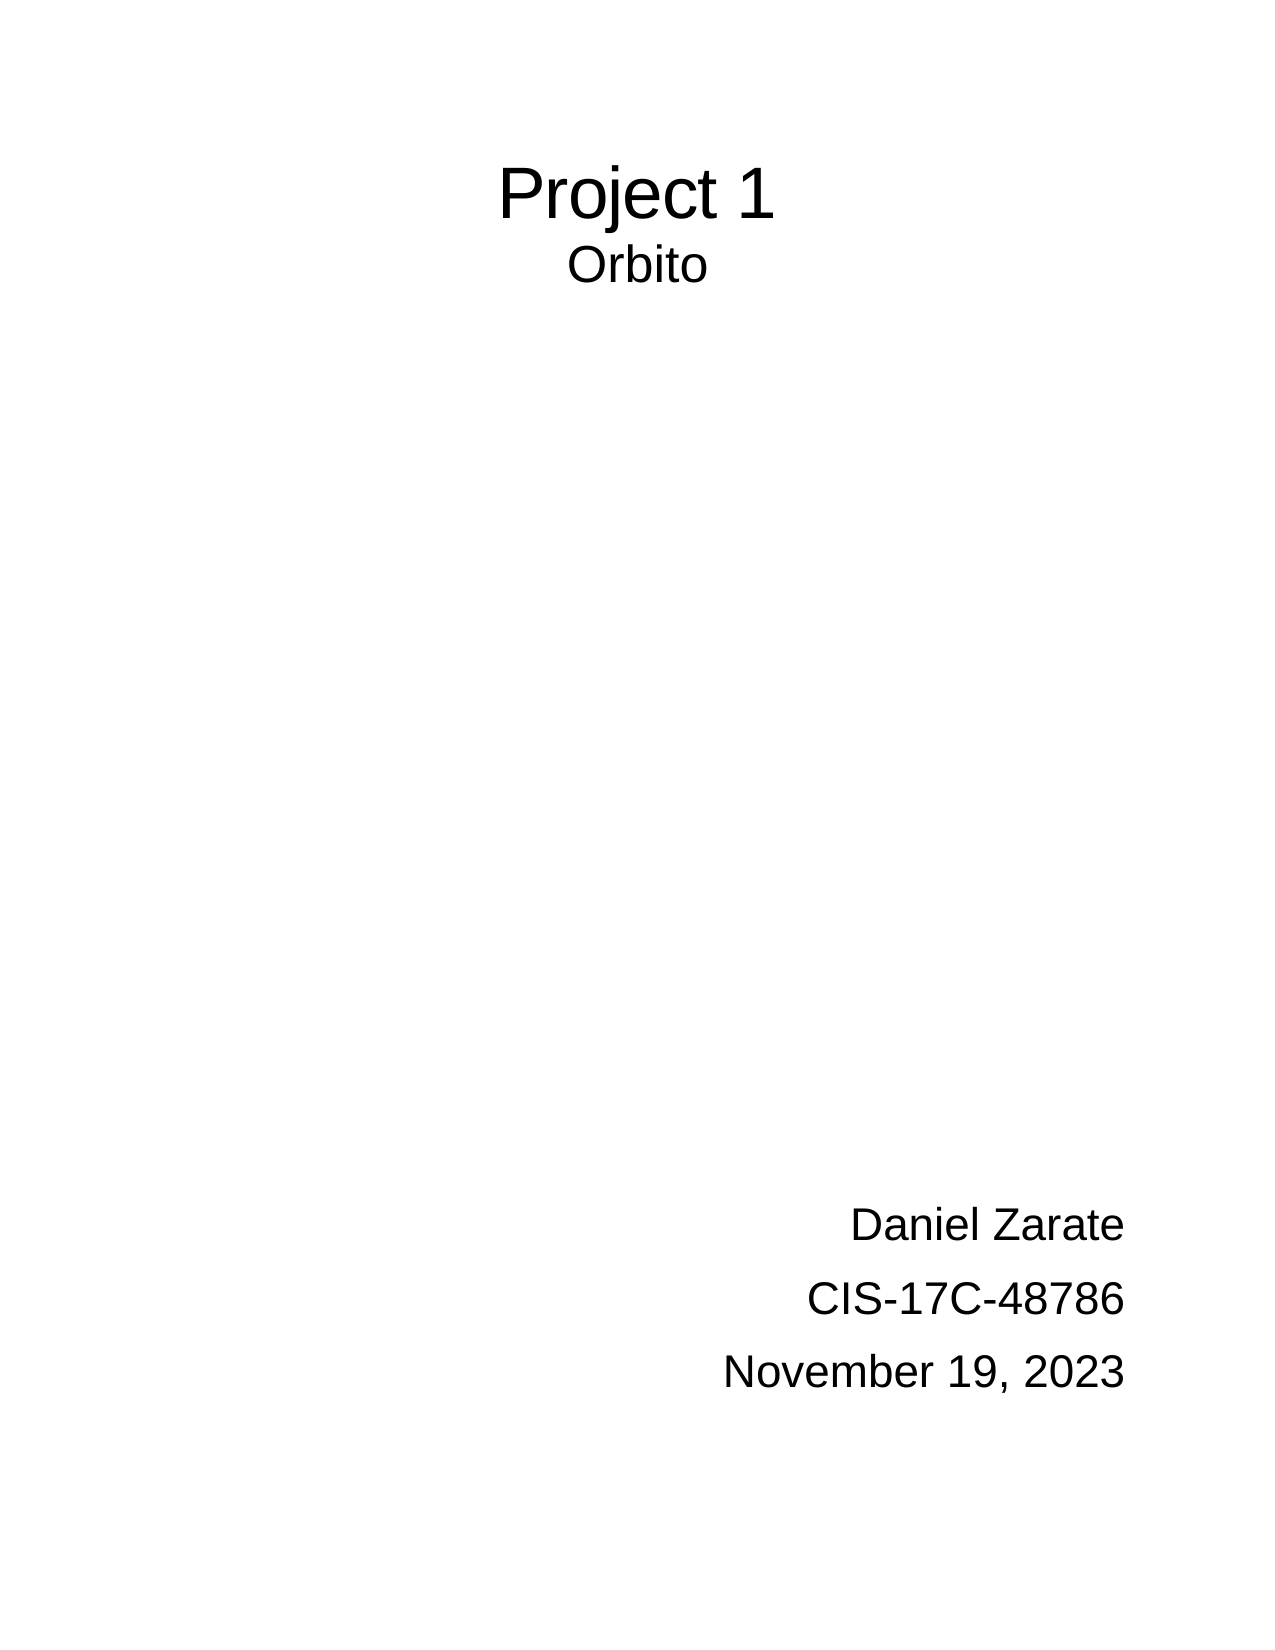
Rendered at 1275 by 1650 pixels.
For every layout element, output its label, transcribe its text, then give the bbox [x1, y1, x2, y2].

text Orbito [150, 234, 1125, 294]
text CIS-17C-48786 [150, 1271, 1125, 1324]
text November 19, 2023 [150, 1345, 1125, 1397]
title Project 1 [150, 150, 1125, 234]
text Daniel Zarate [150, 1198, 1125, 1250]
